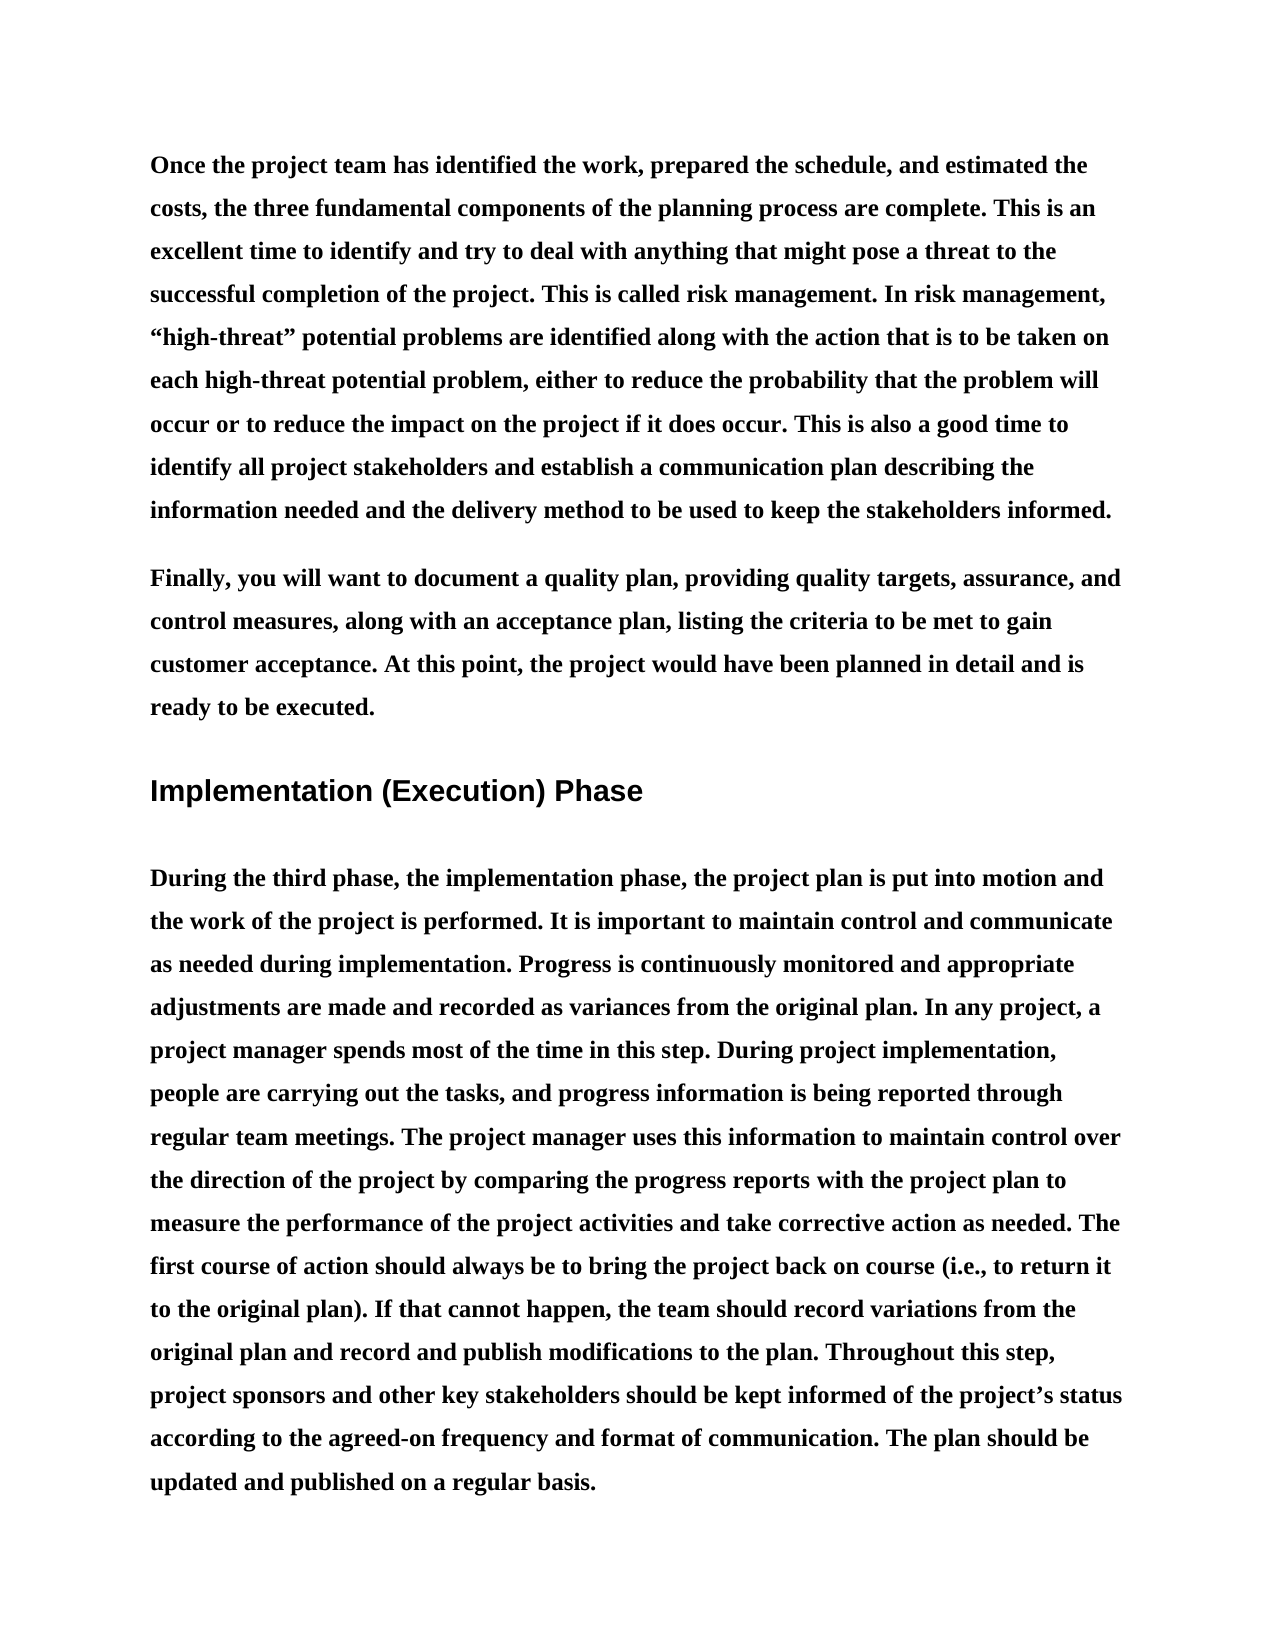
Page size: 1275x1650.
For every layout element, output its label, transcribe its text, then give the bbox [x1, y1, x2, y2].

text Implementation (Execution) Phase [150, 773, 1125, 808]
text During the third phase, the implementation phase, the project plan is put into motion and the work of the project is performed. It is important to maintain control and communicate as needed during implementation. Progress is continuously monitored and appropriate adjustments are made and recorded as variances from the original plan. In any project, a project manager spends most of the time in this step. During project implementation, people are carrying out the tasks, and progress information is being reported through regular team meetings. The project manager uses this information to maintain control over the direction of the project by comparing the progress reports with the project plan to measure the performance of the project activities and take corrective action as needed. The first course of action should always be to bring the project back on course (i.e., to return it to the original plan). If that cannot happen, the team should record variations from the original plan and record and publish modifications to the plan. Throughout this step, project sponsors and other key stakeholders should be kept informed of the project’s status according to the agreed-on frequency and format of communication. The plan should be updated and published on a regular basis. [150, 863, 1125, 1495]
text Once the project team has identified the work, prepared the schedule, and estimated the costs, the three fundamental components of the planning process are complete. This is an excellent time to identify and try to deal with anything that might pose a threat to the successful completion of the project. This is called risk management. In risk management, “high-threat” potential problems are identified along with the action that is to be taken on each high-threat potential problem, either to reduce the probability that the problem will occur or to reduce the impact on the project if it does occur. This is also a good time to identify all project stakeholders and establish a communication plan describing the information needed and the delivery method to be used to keep the stakeholders informed. [150, 150, 1125, 524]
text Finally, you will want to document a quality plan, providing quality targets, assurance, and control measures, along with an acceptance plan, listing the criteria to be met to gain customer acceptance. At this point, the project would have been planned in detail and is ready to be executed. [150, 563, 1125, 721]
